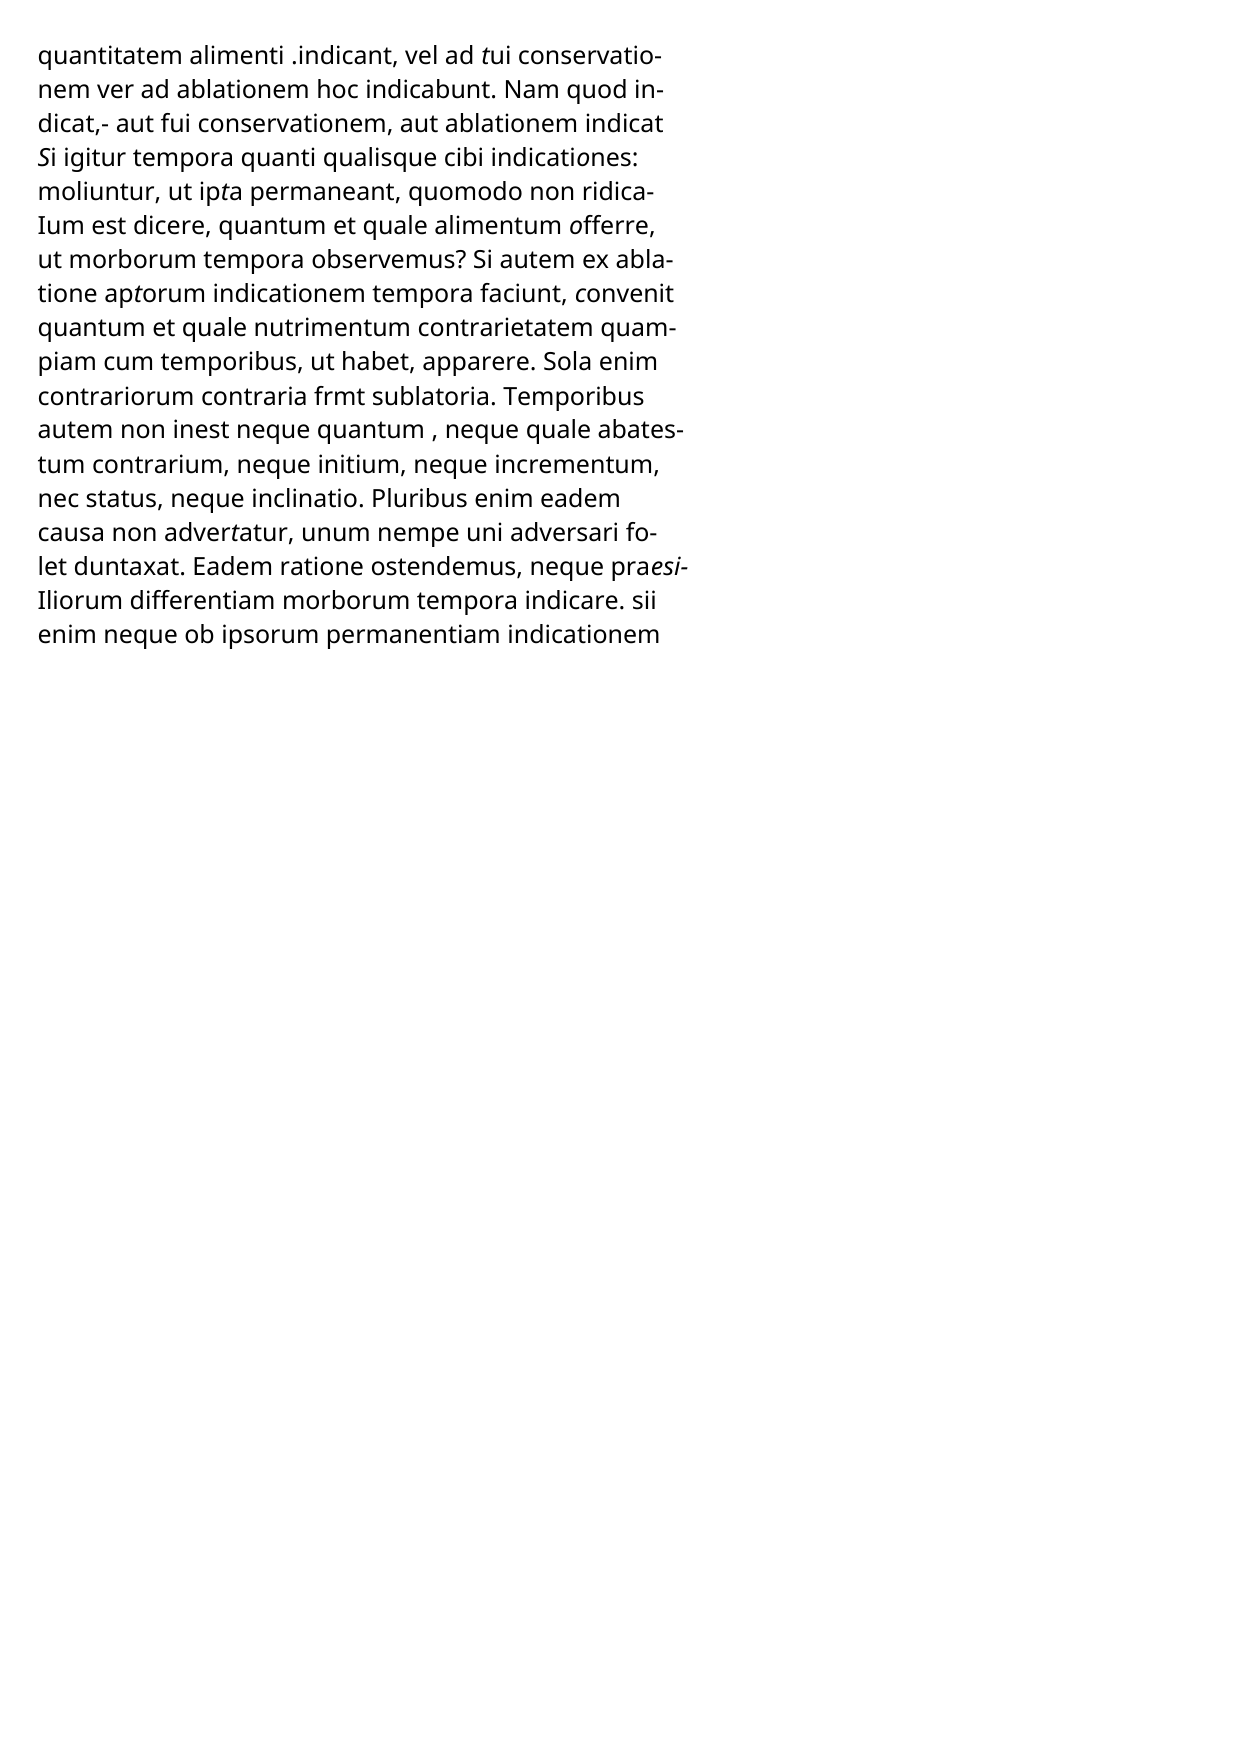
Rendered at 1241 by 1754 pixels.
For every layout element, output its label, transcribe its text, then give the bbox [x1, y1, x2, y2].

text quantitatem alimenti .indicant, vel ad tui conservatio- nem ver ad ablationem hoc indicabunt. Nam quod in- dicat,- aut fui conservationem, aut ablationem indicat Si igitur tempora quanti qualisque cibi indicationes: moliuntur, ut ipta permaneant, quomodo non ridica- Ium est dicere, quantum et quale alimentum offerre, ut morborum tempora observemus? Si autem ex abla- tione aptorum indicationem tempora faciunt, convenit quantum et quale nutrimentum contrarietatem quam- piam cum temporibus, ut habet, apparere. Sola enim contrariorum contraria frmt sublatoria. Temporibus autem non inest neque quantum , neque quale abates- tum contrarium, neque initium, neque incrementum, nec status, neque inclinatio. Pluribus enim eadem causa non advertatur, unum nempe uni adversari fo- let duntaxat. Eadem ratione ostendemus, neque praesi- Iliorum differentiam morborum tempora indicare. sii enim neque ob ipsorum permanentiam indicationem [37, 37, 1203, 651]
